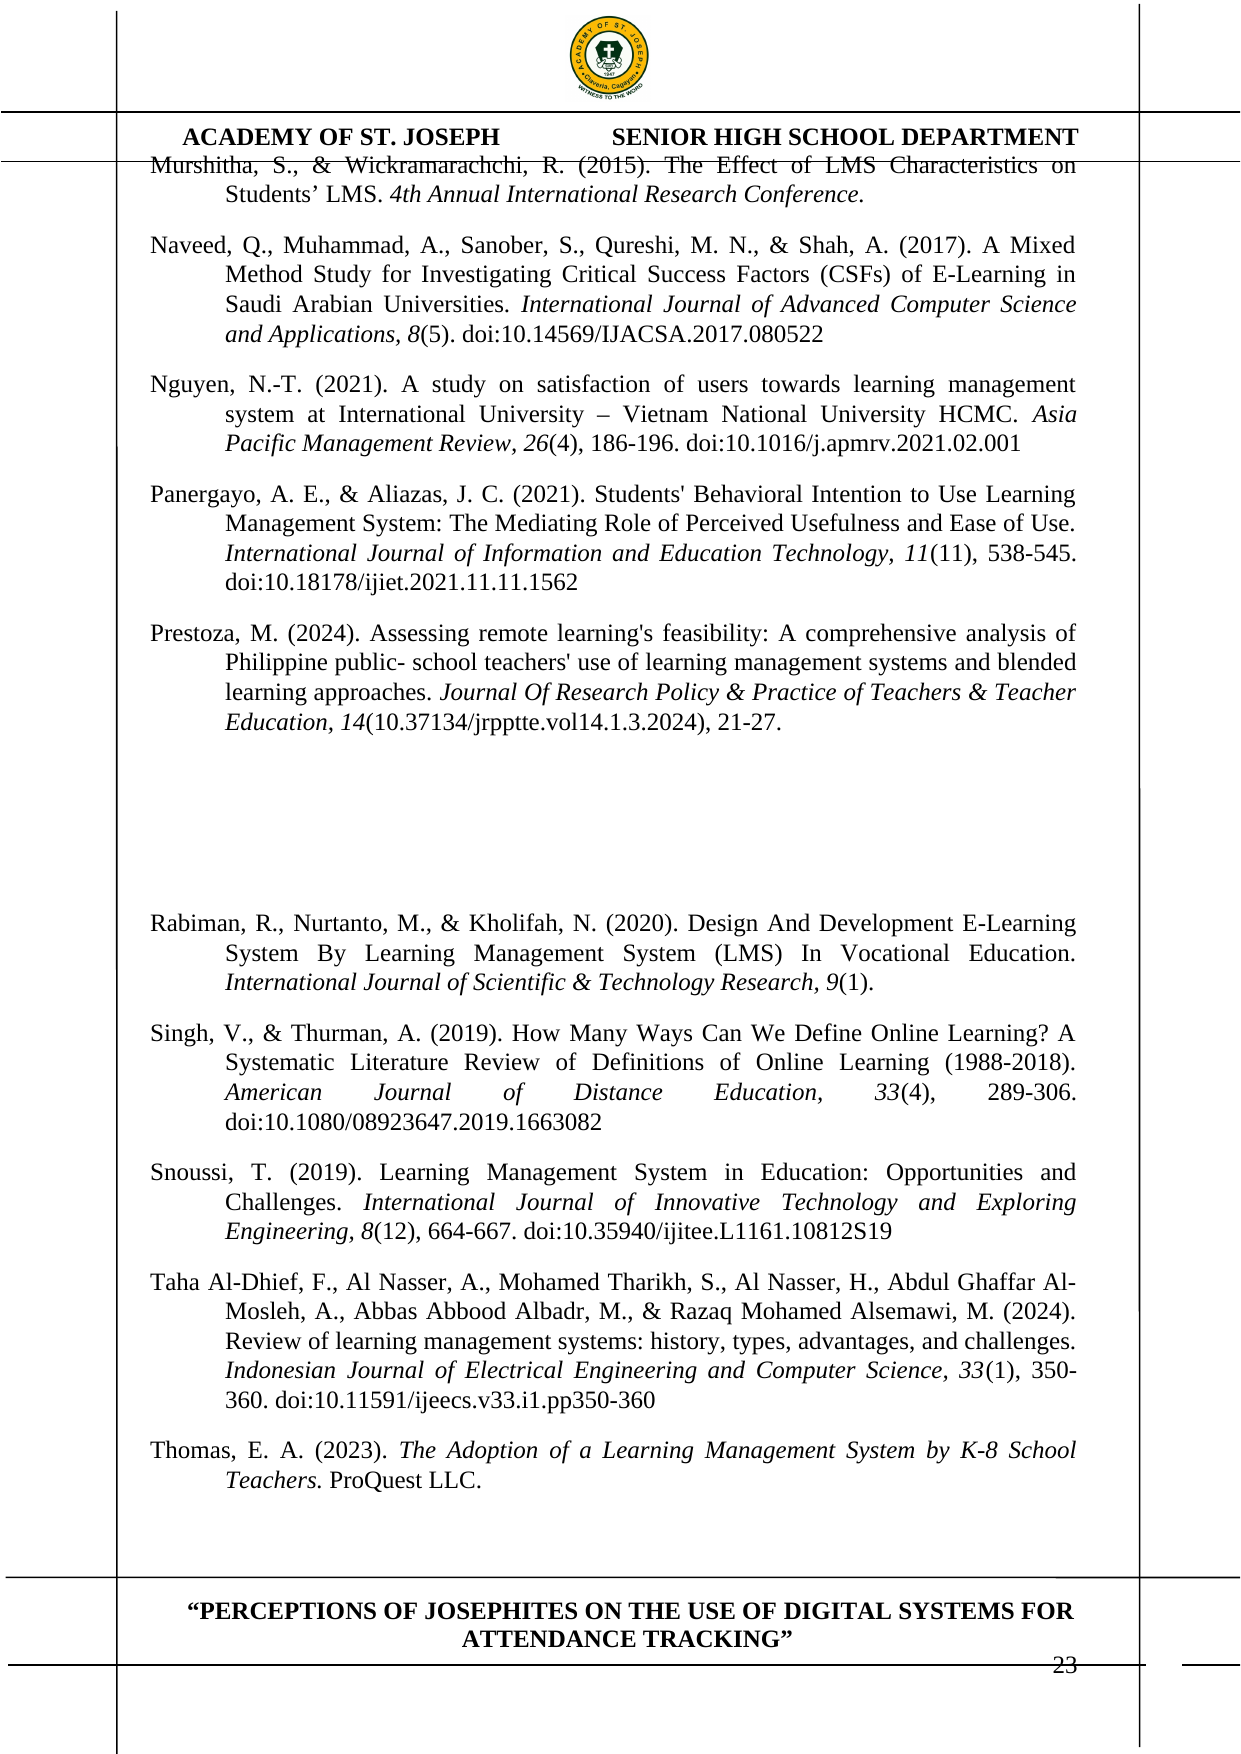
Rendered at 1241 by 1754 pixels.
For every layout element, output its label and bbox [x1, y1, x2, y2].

picture [564, 15, 652, 102]
